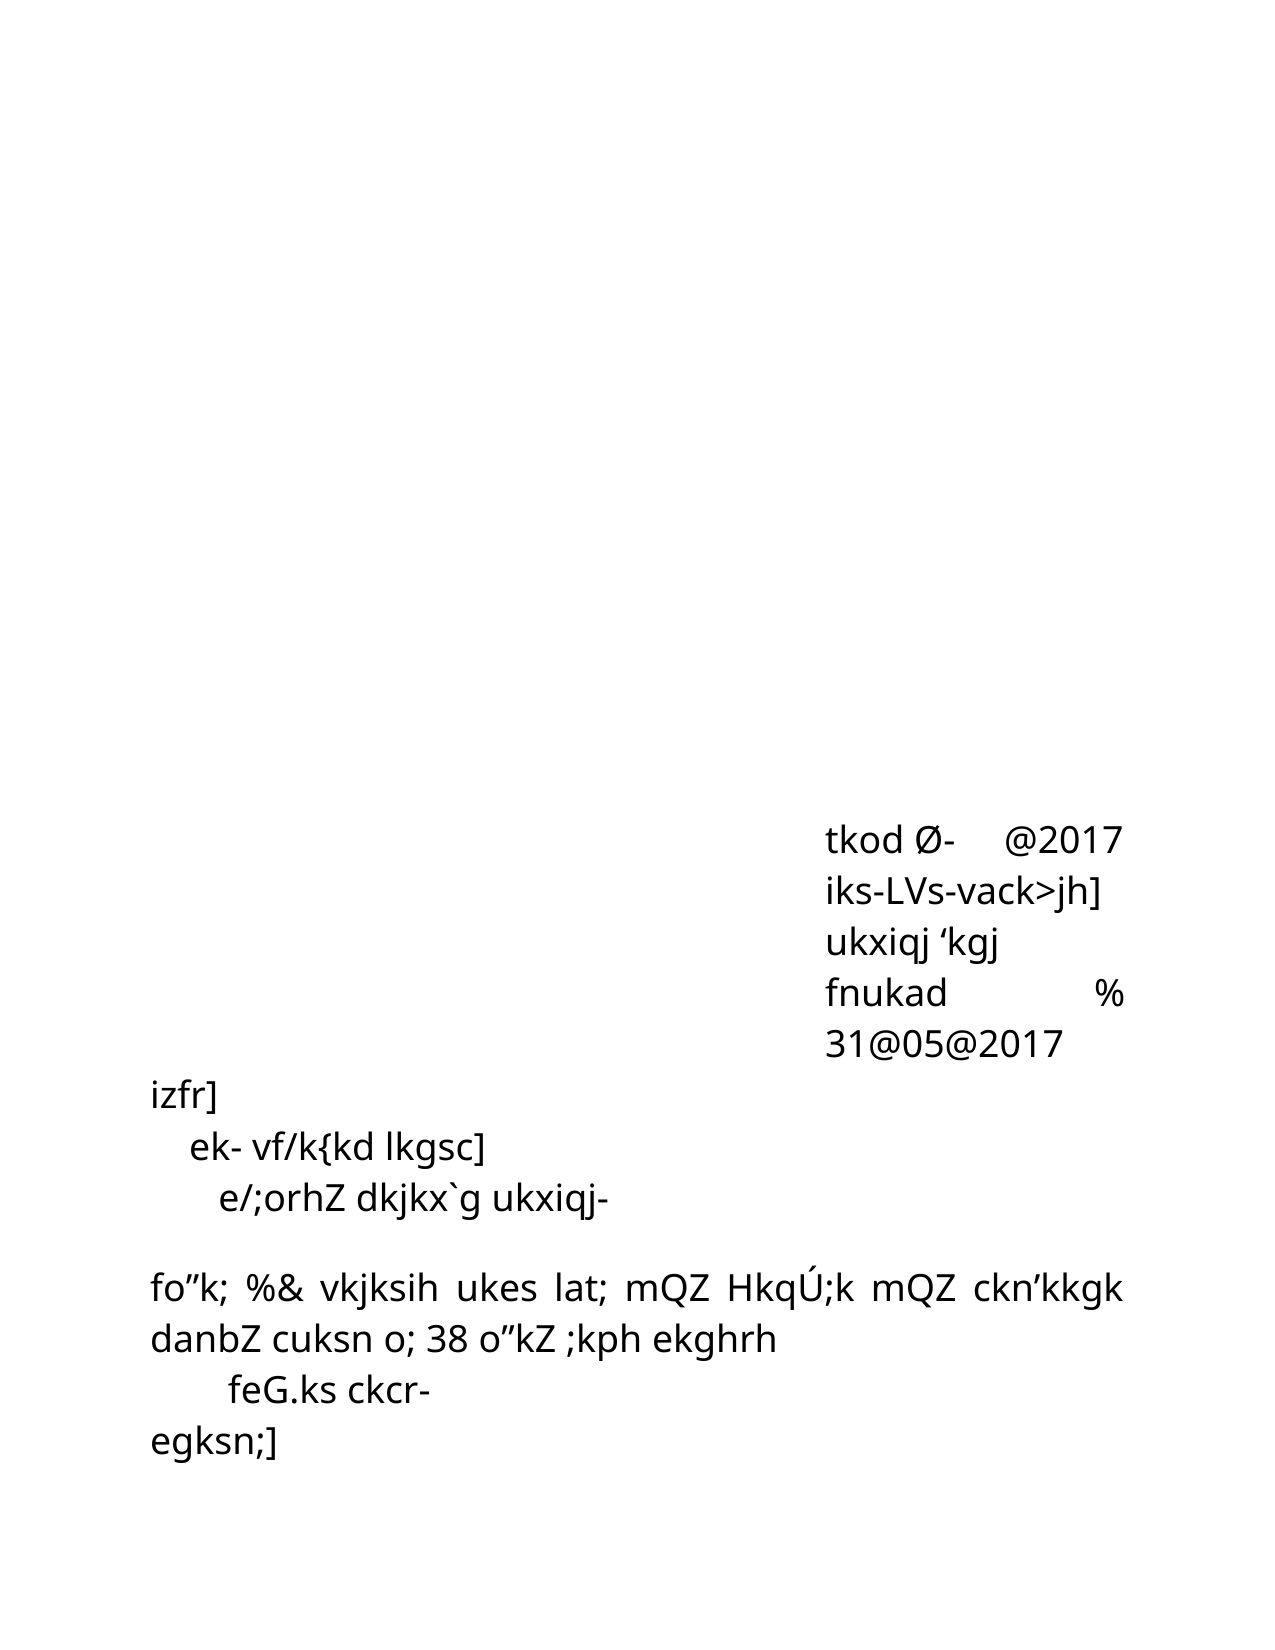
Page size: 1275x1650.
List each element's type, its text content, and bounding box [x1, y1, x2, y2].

text fo”k; %& vkjksih ukes lat; mQZ HkqÚ;k mQZ ckn’kkgk danbZ cuksn o; 38 o”kZ ;kph ekghrh [150, 1262, 1125, 1364]
text fnukad % 31@05@2017 [825, 967, 1125, 1069]
text ek- vf/k{kd lkgsc] [150, 1120, 1125, 1171]
text tkod Ø- @2017 [825, 813, 1125, 864]
text izfr] [150, 1069, 1125, 1120]
text iks-LVs-vack>jh] ukxiqj ‘kgj [825, 864, 1125, 967]
text egksn;] [150, 1415, 1125, 1466]
text e/;orhZ dkjkx`g ukxiqj- [150, 1171, 1125, 1222]
text feG.ks ckcr- [150, 1364, 1125, 1415]
